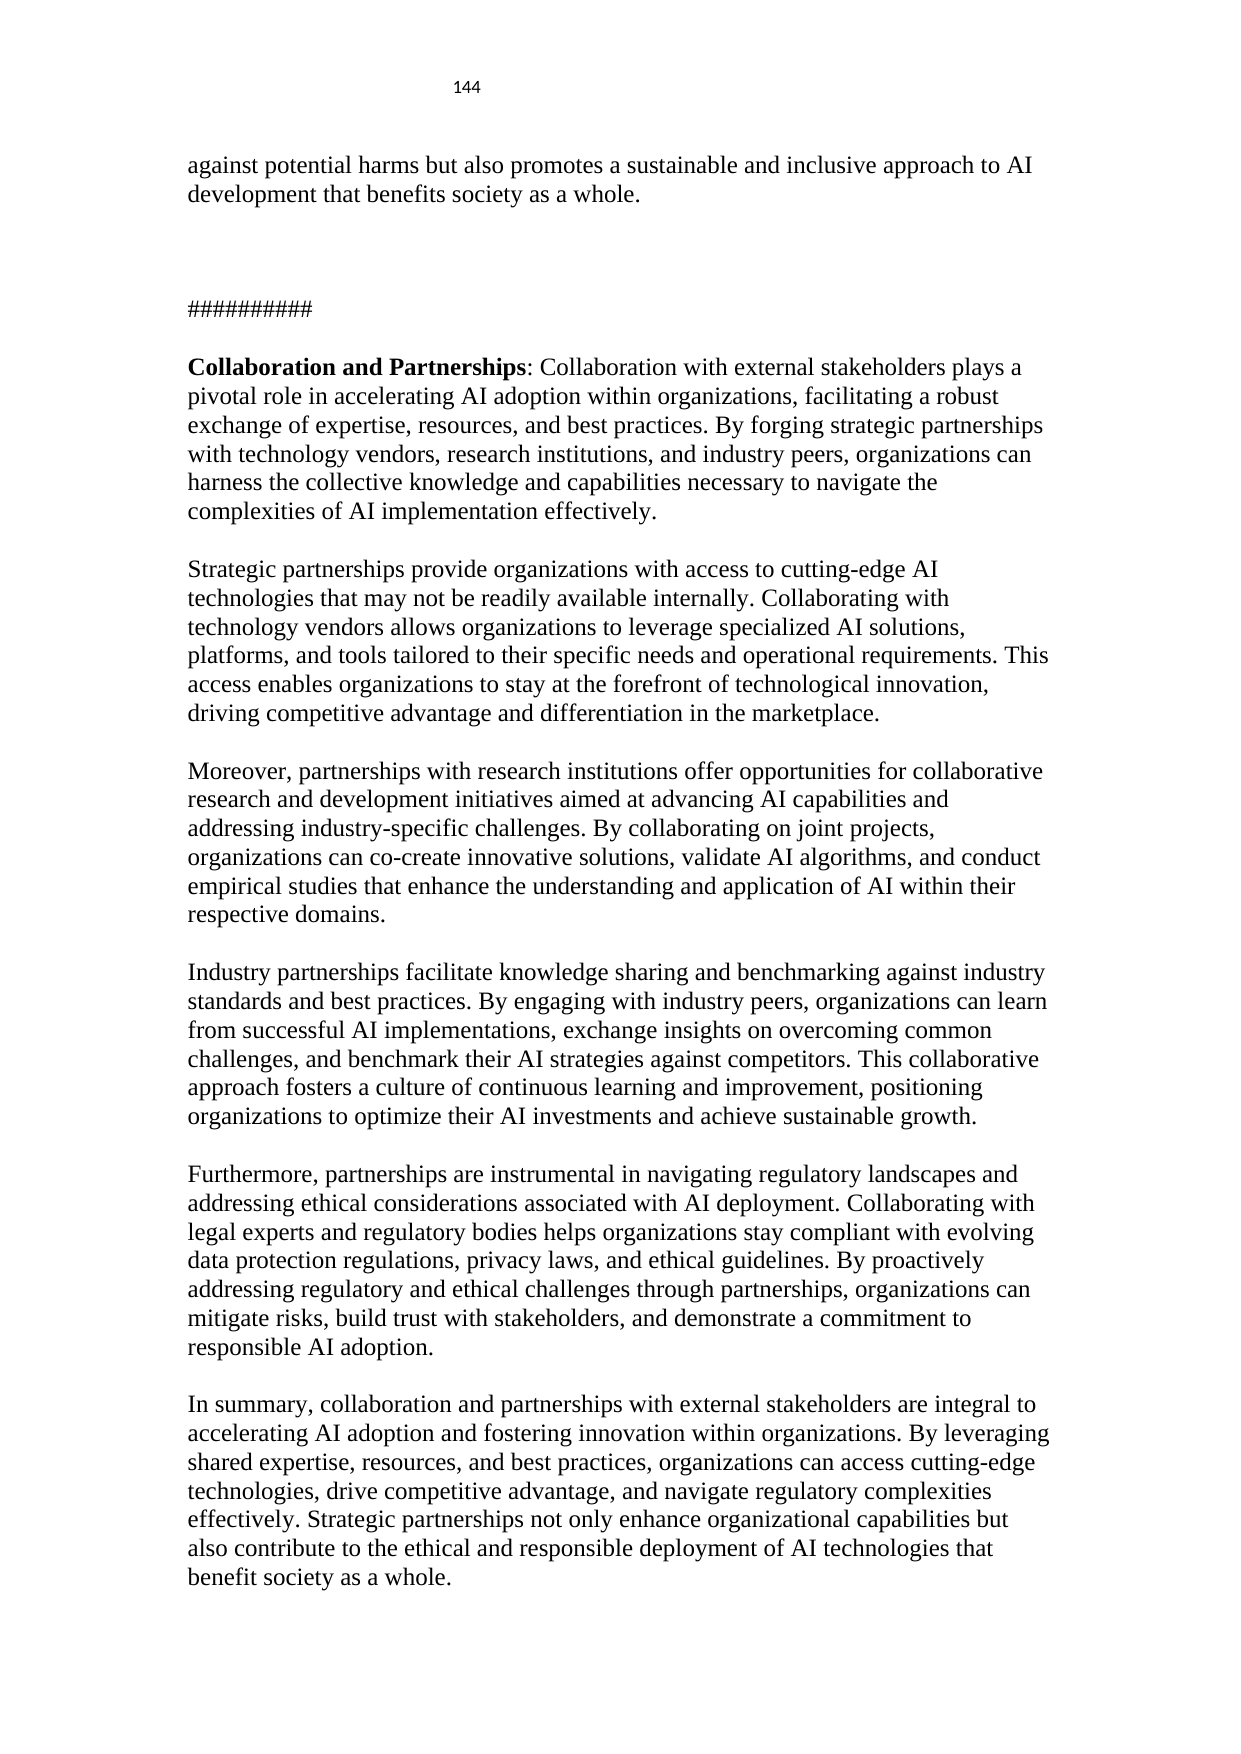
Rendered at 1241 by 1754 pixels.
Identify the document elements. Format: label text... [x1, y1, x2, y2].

text Collaboration and Partnerships: Collaboration with external stakeholders plays a pivotal role in accelerating AI adoption within organizations, facilitating a robust exchange of expertise, resources, and best practices. By forging strategic partnerships with technology vendors, research institutions, and industry peers, organizations can harness the collective knowledge and capabilities necessary to navigate the complexities of AI implementation effectively. [187, 352, 1053, 525]
text Moreover, partnerships with research institutions offer opportunities for collaborative research and development initiatives aimed at advancing AI capabilities and addressing industry-specific challenges. By collaborating on joint projects, organizations can co-create innovative solutions, validate AI algorithms, and conduct empirical studies that enhance the understanding and application of AI within their respective domains. [187, 756, 1053, 928]
text Furthermore, partnerships are instrumental in navigating regulatory landscapes and addressing ethical considerations associated with AI deployment. Collaborating with legal experts and regulatory bodies helps organizations stay compliant with evolving data protection regulations, privacy laws, and ethical guidelines. By proactively addressing regulatory and ethical challenges through partnerships, organizations can mitigate risks, build trust with stakeholders, and demonstrate a commitment to responsible AI adoption. [187, 1159, 1053, 1360]
text In summary, collaboration and partnerships with external stakeholders are integral to accelerating AI adoption and fostering innovation within organizations. By leveraging shared expertise, resources, and best practices, organizations can access cutting-edge technologies, drive competitive advantage, and navigate regulatory complexities effectively. Strategic partnerships not only enhance organizational capabilities but also contribute to the ethical and responsible deployment of AI technologies that benefit society as a whole. [187, 1389, 1053, 1591]
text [187, 150, 1053, 207]
text Strategic partnerships provide organizations with access to cutting-edge AI technologies that may not be readily available internally. Collaborating with technology vendors allows organizations to leverage specialized AI solutions, platforms, and tools tailored to their specific needs and operational requirements. This access enables organizations to stay at the forefront of technological innovation, driving competitive advantage and differentiation in the marketplace. [187, 554, 1053, 727]
text ########## [187, 294, 1053, 323]
text Industry partnerships facilitate knowledge sharing and benchmarking against industry standards and best practices. By engaging with industry peers, organizations can learn from successful AI implementations, exchange insights on overcoming common challenges, and benchmark their AI strategies against competitors. This collaborative approach fosters a culture of continuous learning and improvement, positioning organizations to optimize their AI investments and achieve sustainable growth. [187, 957, 1053, 1130]
